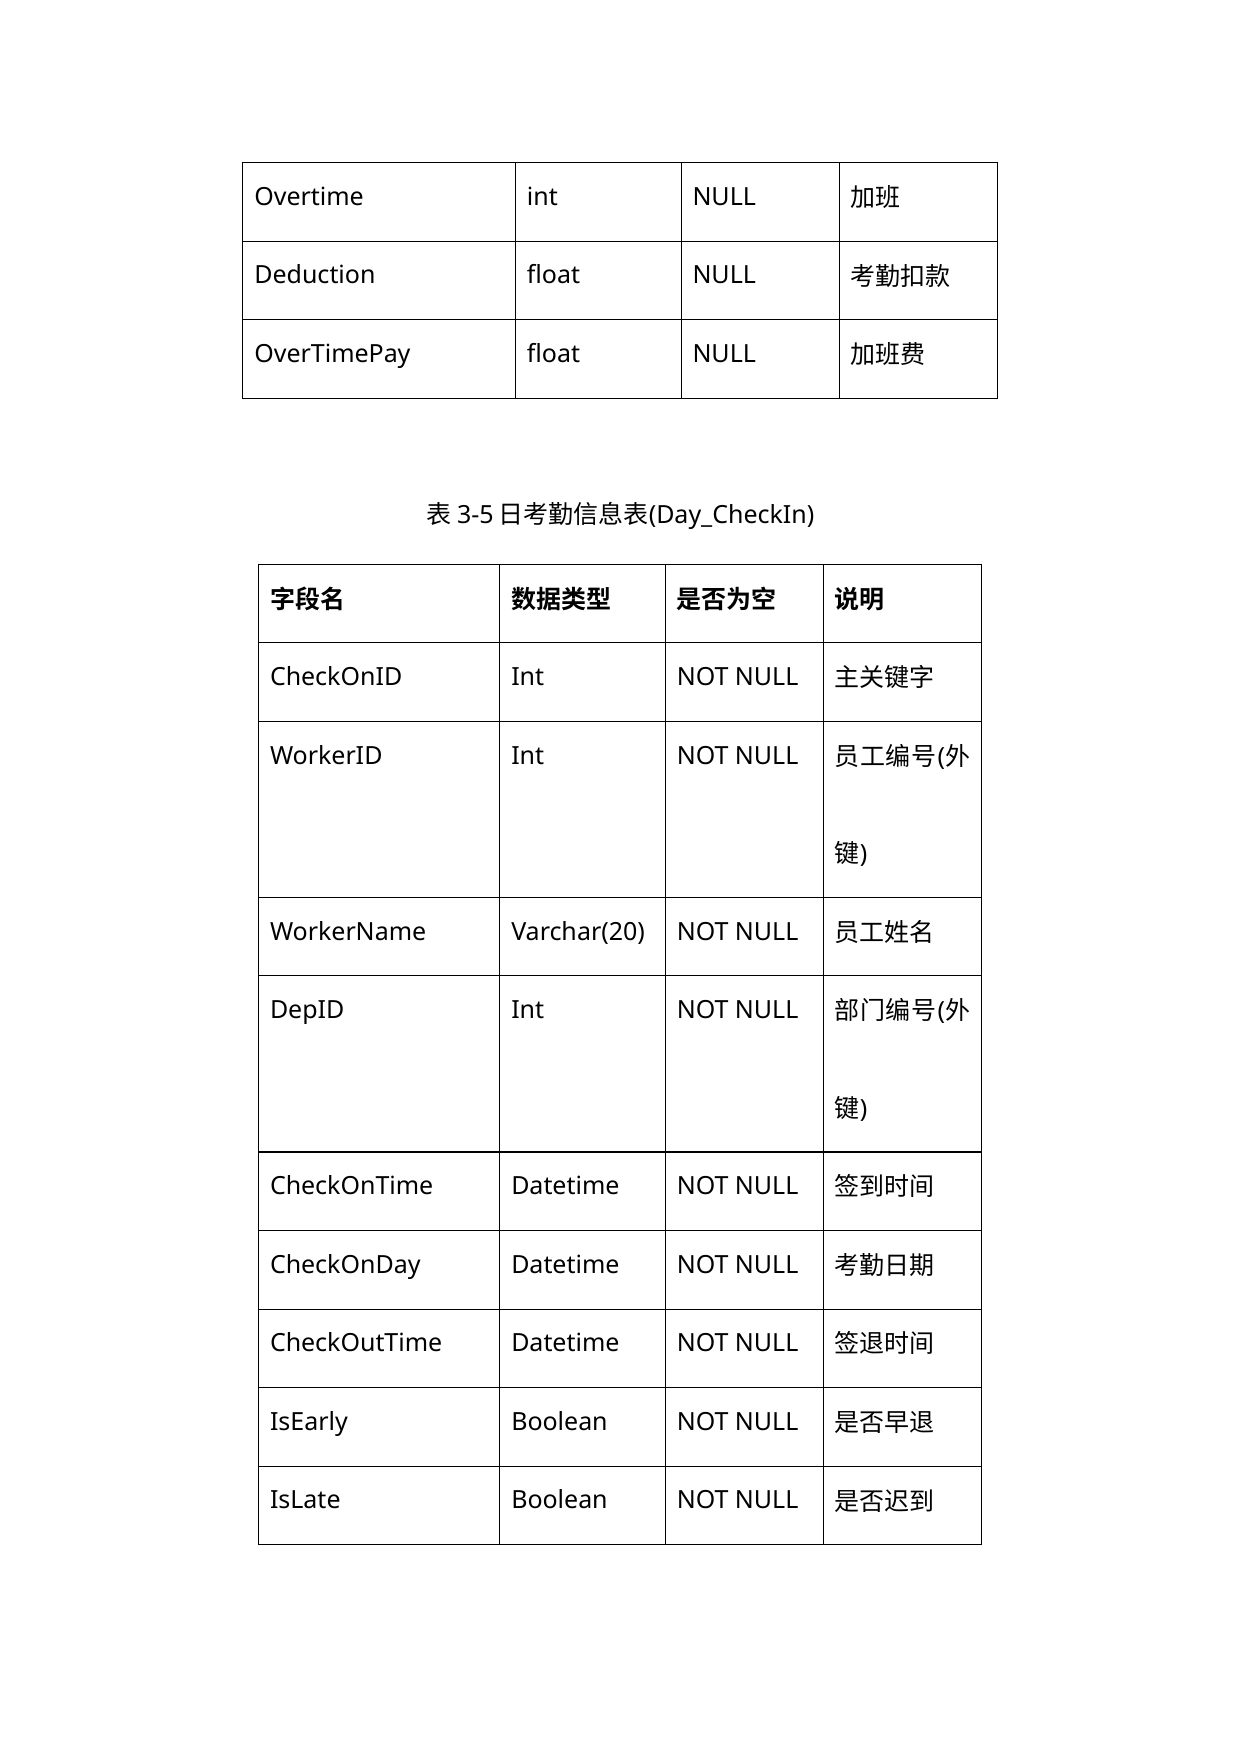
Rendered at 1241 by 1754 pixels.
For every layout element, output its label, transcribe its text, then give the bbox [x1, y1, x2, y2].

table_cell NOT NULL [666, 1231, 823, 1308]
table_cell NOT NULL [666, 1388, 823, 1466]
table_cell CheckOnDay [259, 1231, 499, 1308]
table_cell CheckOnTime [259, 1153, 499, 1230]
table_cell NOT NULL [666, 1467, 823, 1544]
table_cell IsLate [259, 1467, 499, 1544]
table_cell Datetime [500, 1153, 665, 1230]
table_cell WorkerName [259, 898, 499, 975]
table_cell Boolean [500, 1388, 665, 1466]
table_cell float [516, 320, 681, 398]
table_cell 加班 [840, 163, 997, 241]
table_header 数据类型 [500, 565, 665, 642]
table_cell NULL [682, 320, 839, 398]
table_cell 考勤扣款 [840, 242, 997, 319]
table_header 说明 [824, 565, 981, 642]
table_cell CheckOnID [259, 643, 499, 721]
table_cell WorkerID [259, 722, 499, 897]
table_cell NOT NULL [666, 898, 823, 975]
table_cell DepID [259, 976, 499, 1151]
table_cell 是否迟到 [824, 1467, 981, 1544]
table_cell Deduction [243, 242, 515, 319]
table_cell Datetime [500, 1231, 665, 1308]
table_cell 部门编号(外键) [824, 976, 981, 1151]
table_cell NOT NULL [666, 722, 823, 897]
table_cell Datetime [500, 1310, 665, 1387]
table_cell 主关键字 [824, 643, 981, 721]
table_cell Overtime [243, 163, 515, 241]
table_cell 员工编号(外键) [824, 722, 981, 897]
table_cell 是否早退 [824, 1388, 981, 1466]
table_cell NOT NULL [666, 643, 823, 721]
table_cell NOT NULL [666, 1153, 823, 1230]
table_cell Int [500, 722, 665, 897]
table_cell NULL [682, 163, 839, 241]
table_cell IsEarly [259, 1388, 499, 1466]
text 表 3-5日考勤信息表(Day_CheckIn) [187, 481, 1053, 546]
table_cell Int [500, 643, 665, 721]
table_cell Boolean [500, 1467, 665, 1544]
table_cell Varchar(20) [500, 898, 665, 975]
table_cell float [516, 242, 681, 319]
table_header 字段名 [259, 565, 499, 642]
table_cell 加班费 [840, 320, 997, 398]
table_cell 员工姓名 [824, 898, 981, 975]
table_cell Int [500, 976, 665, 1151]
table_cell NOT NULL [666, 976, 823, 1151]
table_cell NULL [682, 242, 839, 319]
table_cell NOT NULL [666, 1310, 823, 1387]
table_cell 签到时间 [824, 1153, 981, 1230]
table_cell 考勤日期 [824, 1231, 981, 1308]
table_cell OverTimePay [243, 320, 515, 398]
table_cell 签退时间 [824, 1310, 981, 1387]
table_header 是否为空 [666, 565, 823, 642]
table_cell CheckOutTime [259, 1310, 499, 1387]
table_cell int [516, 163, 681, 241]
